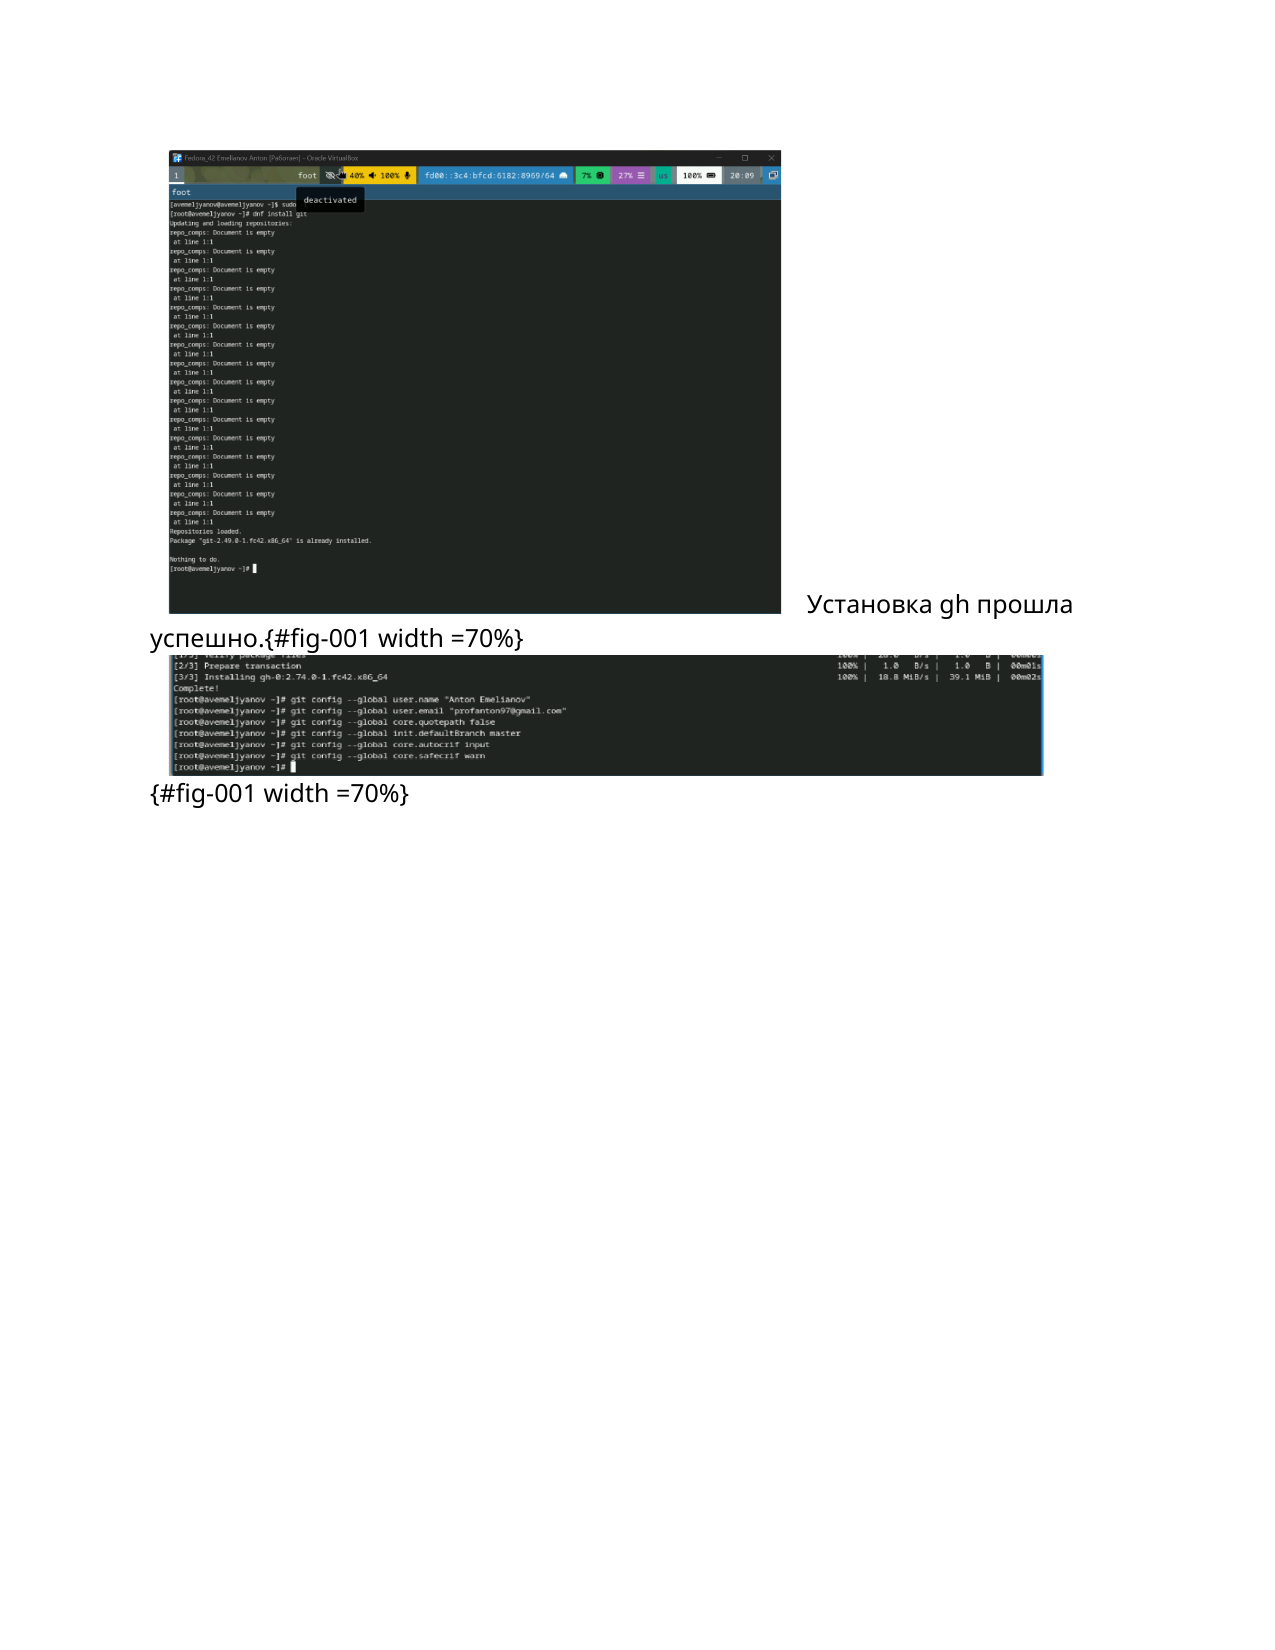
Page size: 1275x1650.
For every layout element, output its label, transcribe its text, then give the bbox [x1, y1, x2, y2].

picture [168, 150, 782, 614]
picture [168, 655, 1044, 776]
